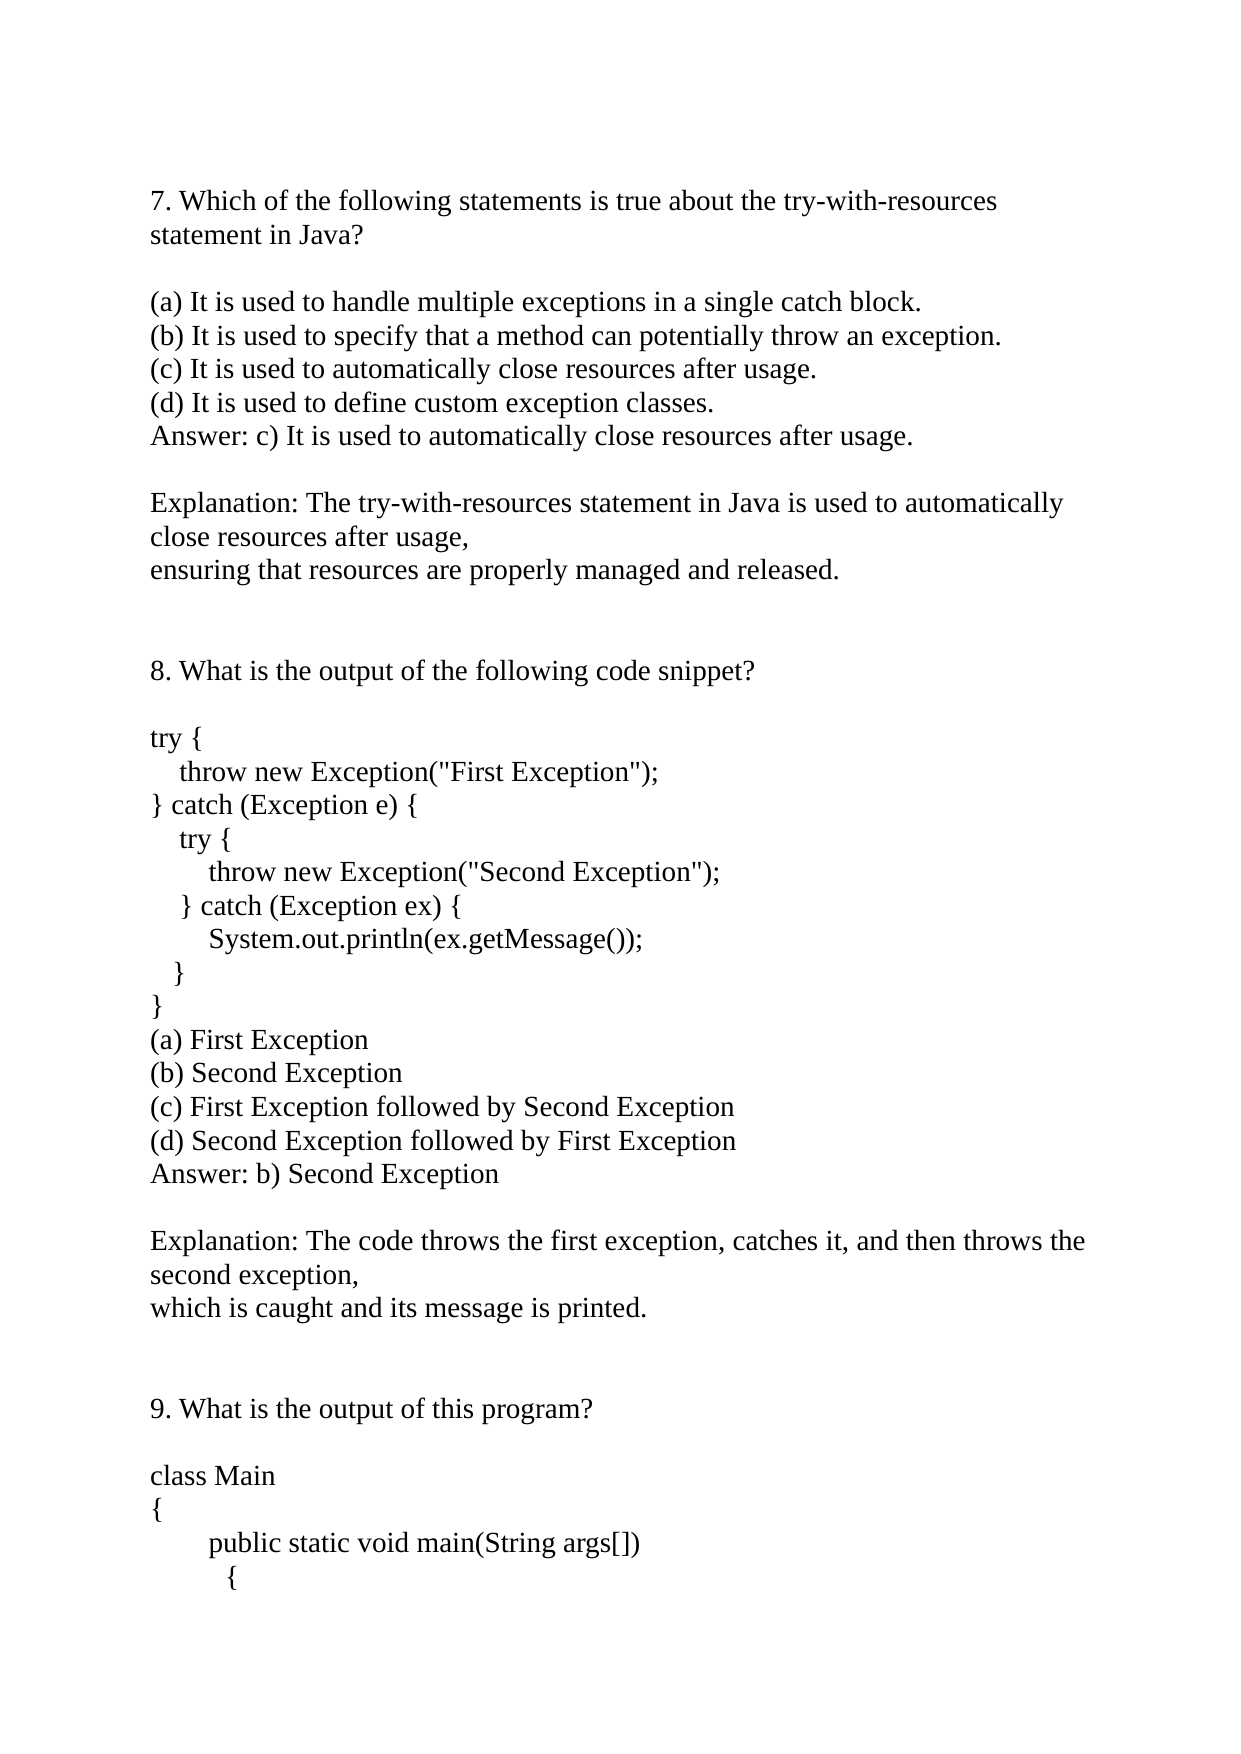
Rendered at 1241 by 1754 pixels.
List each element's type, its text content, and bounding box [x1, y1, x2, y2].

text (c) First Exception followed by Second Exception [150, 1089, 1090, 1123]
text (b) It is used to specify that a method can potentially throw an exception. [150, 318, 1090, 351]
text public static void main(String args[]) [150, 1525, 1090, 1559]
text throw new Exception("First Exception"); [150, 754, 1090, 787]
text Answer: c) It is used to automatically close resources after usage. [150, 418, 1090, 452]
text 8. What is the output of the following code snippet? [150, 653, 1090, 687]
text } [150, 955, 1090, 988]
text (a) First Exception [150, 1022, 1090, 1056]
text (a) It is used to handle multiple exceptions in a single catch block. [150, 284, 1090, 318]
text { [150, 1492, 1090, 1525]
text (b) Second Exception [150, 1056, 1090, 1089]
text Answer: b) Second Exception [150, 1156, 1090, 1190]
text (d) It is used to define custom exception classes. [150, 385, 1090, 418]
text (d) Second Exception followed by First Exception [150, 1123, 1090, 1156]
text which is caught and its message is printed. [150, 1290, 1090, 1324]
text ensuring that resources are properly managed and released. [150, 552, 1090, 586]
text 7. Which of the following statements is true about the try-with-resources statement in Java? [150, 183, 1090, 251]
text } catch (Exception e) { [150, 787, 1090, 821]
text try { [150, 720, 1090, 754]
text { [150, 1559, 1090, 1592]
text } [150, 988, 1090, 1022]
text class Main [150, 1458, 1090, 1492]
text (c) It is used to automatically close resources after usage. [150, 351, 1090, 385]
text System.out.println(ex.getMessage()); [150, 921, 1090, 955]
text Explanation: The try-with-resources statement in Java is used to automatically close resources after usage, [150, 485, 1090, 552]
text } catch (Exception ex) { [150, 888, 1090, 921]
text try { [150, 821, 1090, 854]
text Explanation: The code throws the first exception, catches it, and then throws the second exception, [150, 1223, 1090, 1290]
text throw new Exception("Second Exception"); [150, 854, 1090, 888]
text 9. What is the output of this program? [150, 1391, 1090, 1424]
